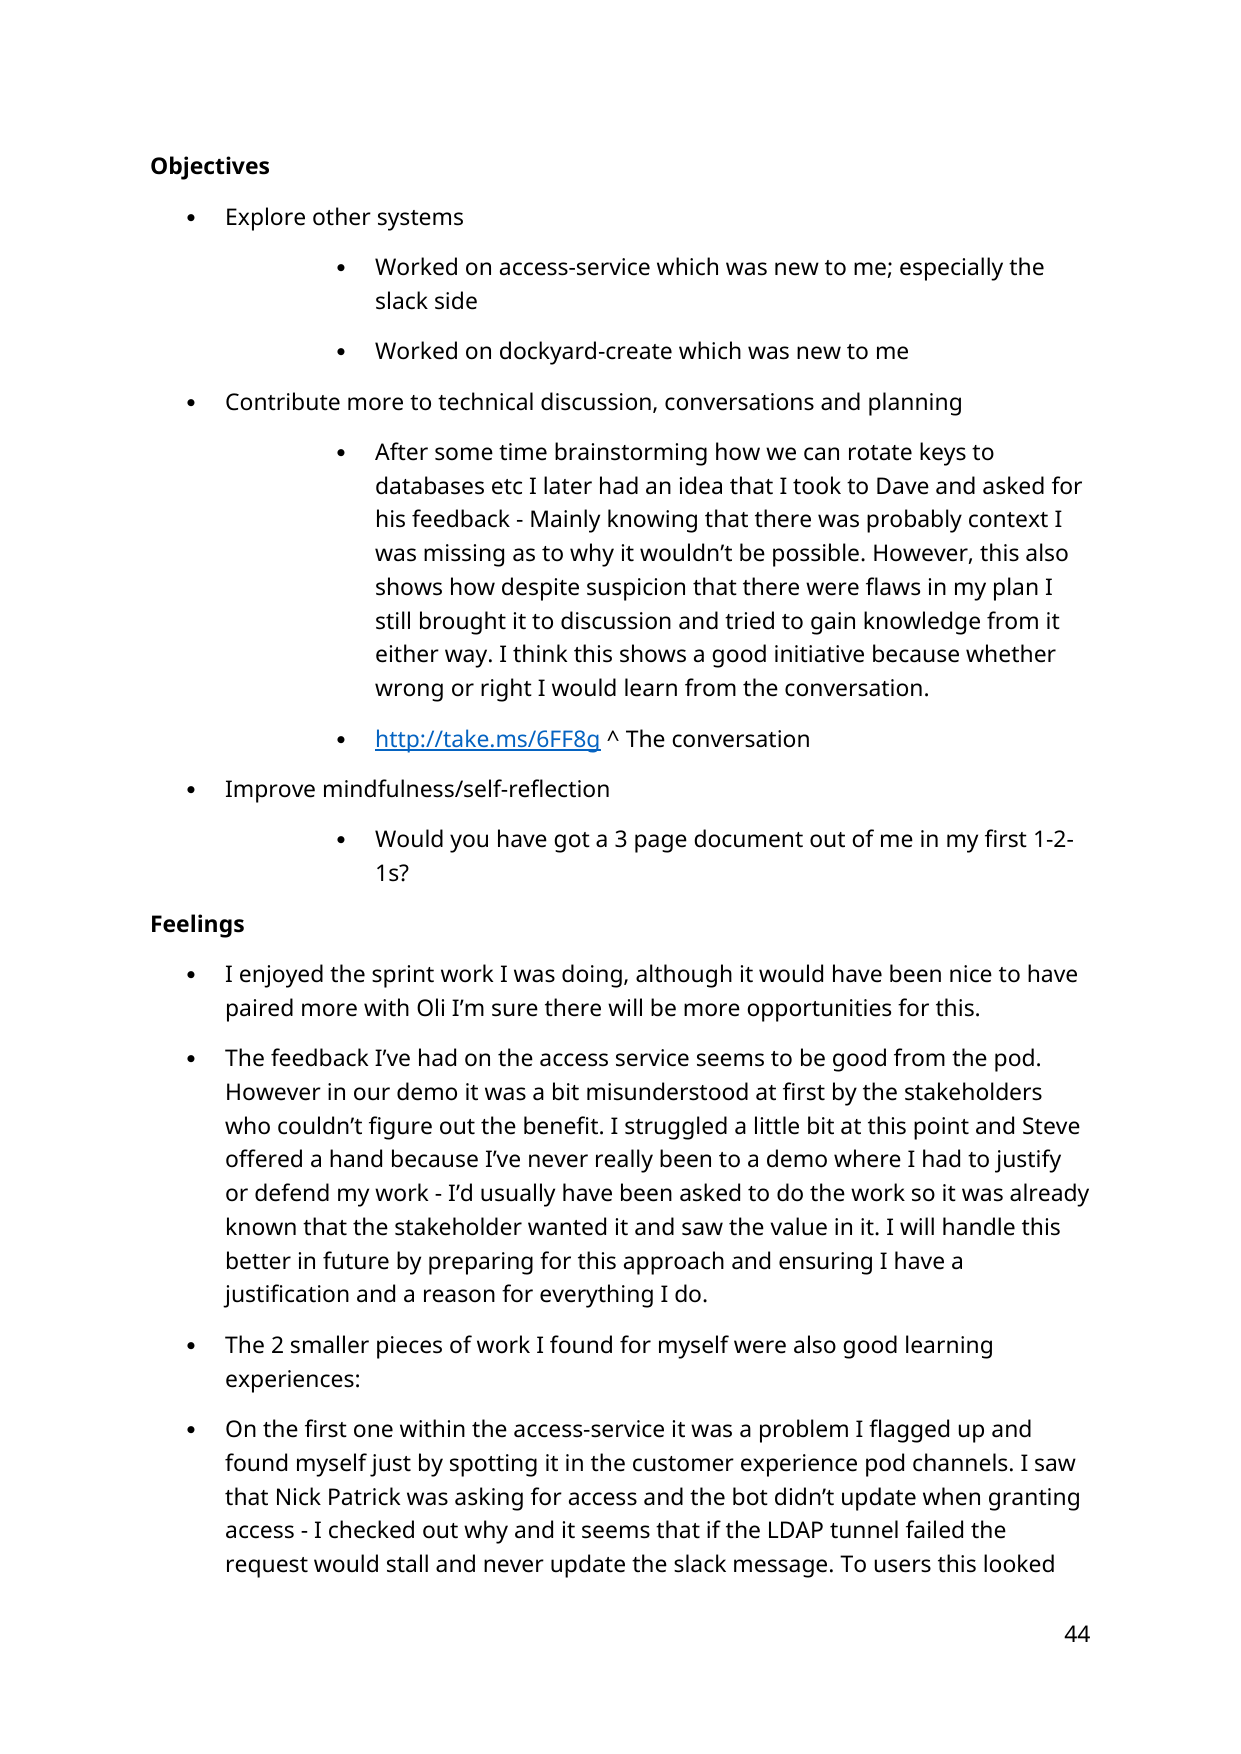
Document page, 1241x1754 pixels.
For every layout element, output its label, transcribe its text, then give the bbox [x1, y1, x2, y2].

list Worked on dockyard-create which was new to me [337, 335, 1090, 366]
text Feelings [150, 907, 1090, 939]
list The feedback I’ve had on the access service seems to be good from the pod. However in our demo it was a bit misunderstood at first by the stakeholders who couldn’t figure out the benefit. I struggled a little bit at this point and Steve offered a hand because I’ve never really been to a demo where I had to justify or defend my work - I’d usually have been asked to do the work so it was already known that the stakeholder wanted it and saw the value in it. I will handle this better in future by preparing for this approach and ensuring I have a justification and a reason for everything I do. [187, 1042, 1090, 1309]
list Would you have got a 3 page document out of me in my first 1-2-1s? [337, 823, 1090, 888]
list I enjoyed the sprint work I was doing, although it would have been nice to have paired more with Oli I’m sure there will be more opportunities for this. [187, 958, 1090, 1023]
list Worked on access-service which was new to me; especially the slack side [337, 251, 1090, 316]
list After some time brainstorming how we can rotate keys to databases etc I later had an idea that I took to Dave and asked for his feedback - Mainly knowing that there was probably context I was missing as to why it wouldn’t be possible. However, this also shows how despite suspicion that there were flaws in my plan I still brought it to discussion and tried to gain knowledge from it either way. I think this shows a good initiative because whether wrong or right I would learn from the conversation. [337, 436, 1090, 703]
list http://take.ms/6FF8g ^ The conversation [337, 722, 1090, 754]
list Improve mindfulness/self-reflection [187, 773, 1090, 804]
list The 2 smaller pieces of work I found for myself were also good learning experiences: [187, 1329, 1090, 1394]
list Contribute more to technical discussion, conversations and planning [187, 385, 1090, 417]
list Explore other systems [187, 200, 1090, 232]
text Objectives [150, 150, 1090, 181]
